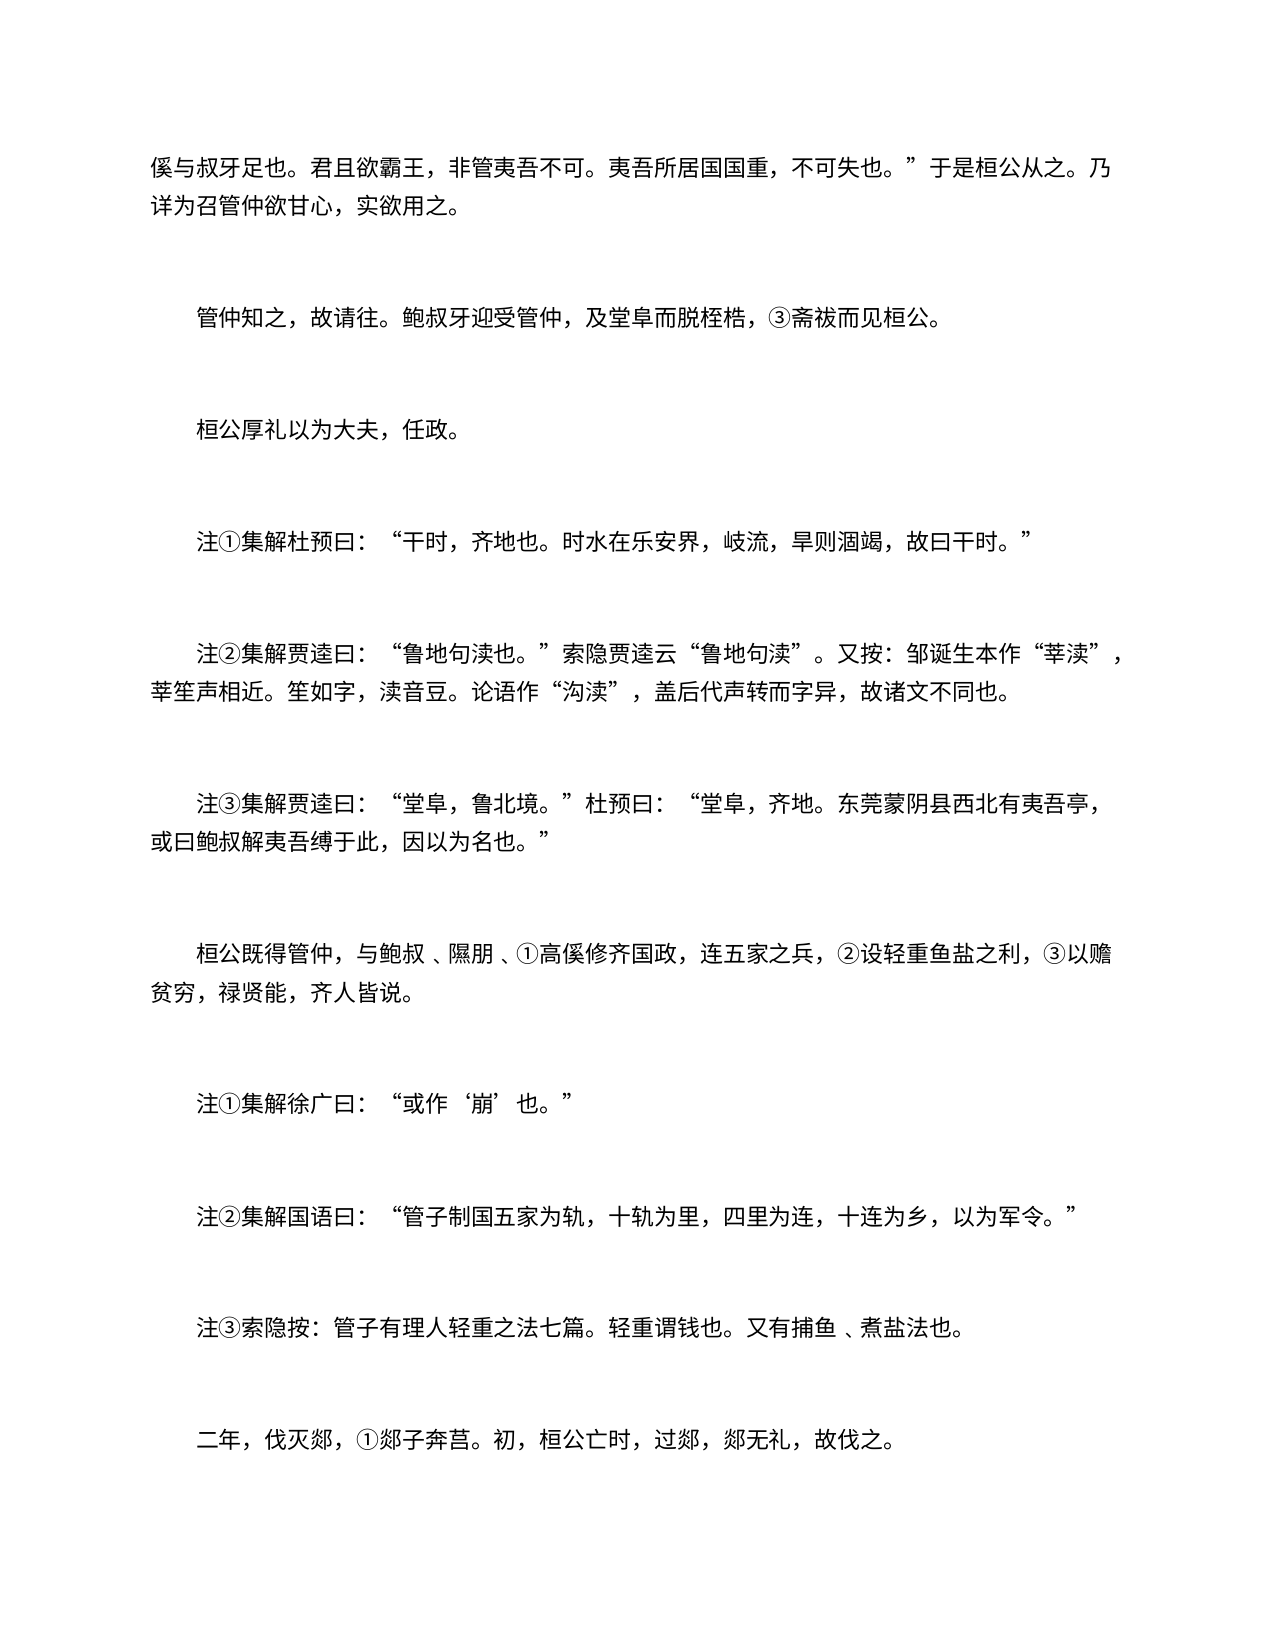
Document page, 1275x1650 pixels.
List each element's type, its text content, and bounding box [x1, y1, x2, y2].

text 注②集解贾逵曰：“鲁地句渎也。”索隐贾逵云“鲁地句渎”。又按：邹诞生本作“莘渎”，莘笙声相近。笙如字，渎音豆。论语作“沟渎”，盖后代声转而字异，故诸文不同也。 [150, 636, 1125, 707]
text 桓公厚礼以为大夫，任政。 [150, 412, 1125, 445]
text 注②集解国语曰：“管子制国五家为轨，十轨为里，四里为连，十连为乡，以为军令。” [150, 1198, 1125, 1232]
text 注③集解贾逵曰：“堂阜，鲁北境。”杜预曰：“堂阜，齐地。东莞蒙阴县西北有夷吾亭，或曰鲍叔解夷吾缚于此，因以为名也。” [150, 786, 1125, 857]
text 注③索隐按：管子有理人轻重之法七篇。轻重谓钱也。又有捕鱼﹑煮盐法也。 [150, 1310, 1125, 1343]
text 桓公既得管仲，与鲍叔﹑隰朋﹑①高傒修齐国政，连五家之兵，②设轻重鱼盐之利，③以赡贫穷，禄贤能，齐人皆说。 [150, 936, 1125, 1008]
text 二年，伐灭郯，①郯子奔莒。初，桓公亡时，过郯，郯无礼，故伐之。 [150, 1422, 1125, 1456]
text 注①集解杜预曰：“干时，齐地也。时水在乐安界，岐流，旱则涸竭，故曰干时。” [150, 524, 1125, 557]
text 注①集解徐广曰：“或作‘崩’也。” [150, 1086, 1125, 1119]
text 管仲知之，故请往。鲍叔牙迎受管仲，及堂阜而脱桎梏，③斋祓而见桓公。 [150, 300, 1125, 333]
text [150, 150, 1125, 221]
